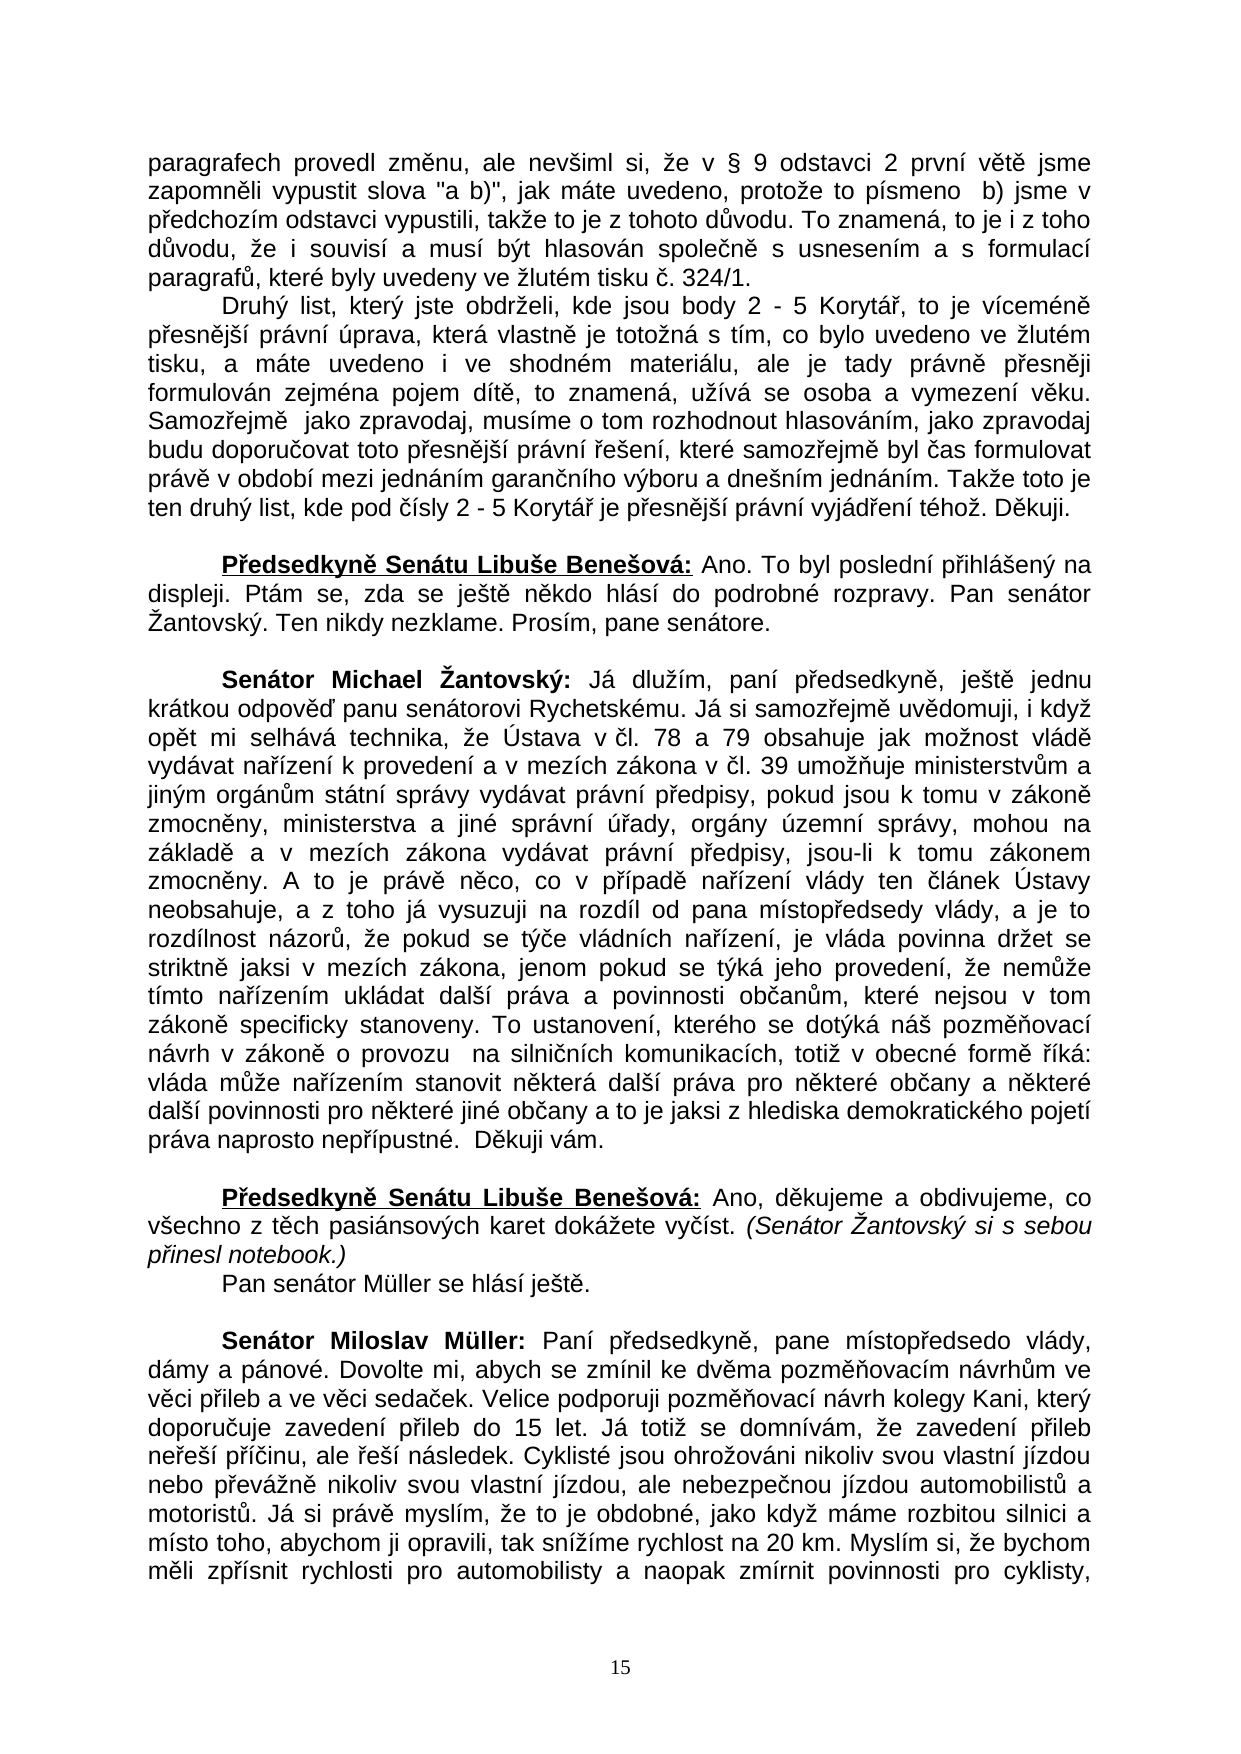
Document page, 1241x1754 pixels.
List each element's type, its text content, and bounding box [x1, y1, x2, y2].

text Předsedkyně Senátu Libuše Benešová: Ano, děkujeme a obdivujeme, co všechno z těch pasiánsových karet dokážete vyčíst. (Senátor Žantovský si s sebou přinesl notebook.) [148, 1183, 1093, 1269]
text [148, 148, 1093, 291]
text Pan senátor Müller se hlásí ještě. [148, 1269, 1093, 1298]
text Druhý list, který jste obdrželi, kde jsou body 2 - 5 Korytář, to je víceméně přesnější právní úprava, která vlastně je totožná s tím, co bylo uvedeno ve žlutém tisku, a máte uvedeno i ve shodném materiálu, ale je tady právně přesněji formulován zejména pojem dítě, to znamená, užívá se osoba a vymezení věku. Samozřejmě jako zpravodaj, musíme o tom rozhodnout hlasováním, jako zpravodaj budu doporučovat toto přesnější právní řešení, které samozřejmě byl čas formulovat právě v období mezi jednáním garančního výboru a dnešním jednáním. Takže toto je ten druhý list, kde pod čísly 2 - 5 Korytář je přesnější právní vyjádření téhož. Děkuji. [148, 291, 1093, 521]
text Senátor Michael Žantovský: Já dlužím, paní předsedkyně, ještě jednu krátkou odpověď panu senátorovi Rychetskému. Já si samozřejmě uvědomuji, i když opět mi selhává technika, že Ústava v čl. 78 a 79 obsahuje jak možnost vládě vydávat nařízení k provedení a v mezích zákona v čl. 39 umožňuje ministerstvům a jiným orgánům státní správy vydávat právní předpisy, pokud jsou k tomu v zákoně zmocněny, ministerstva a jiné správní úřady, orgány územní správy, mohou na základě a v mezích zákona vydávat právní předpisy, jsou-li k tomu zákonem zmocněny. A to je právě něco, co v případě nařízení vlády ten článek Ústavy neobsahuje, a z toho já vysuzuji na rozdíl od pana místopředsedy vlády, a je to rozdílnost názorů, že pokud se týče vládních nařízení, je vláda povinna držet se striktně jaksi v mezích zákona, jenom pokud se týká jeho provedení, že nemůže tímto nařízením ukládat další práva a povinnosti občanům, které nejsou v tom zákoně specificky stanoveny. To ustanovení, kterého se dotýká náš pozměňovací návrh v zákoně o provozu na silničních komunikacích, totiž v obecné formě říká: vláda může nařízením stanovit některá další práva pro některé občany a některé další povinnosti pro některé jiné občany a to je jaksi z hlediska demokratického pojetí práva naprosto nepřípustné. Děkuji vám. [148, 665, 1093, 1154]
text Předsedkyně Senátu Libuše Benešová: Ano. To byl poslední přihlášený na displeji. Ptám se, zda se ještě někdo hlásí do podrobné rozpravy. Pan senátor Žantovský. Ten nikdy nezklame. Prosím, pane senátore. [148, 550, 1093, 636]
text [148, 1326, 1093, 1585]
